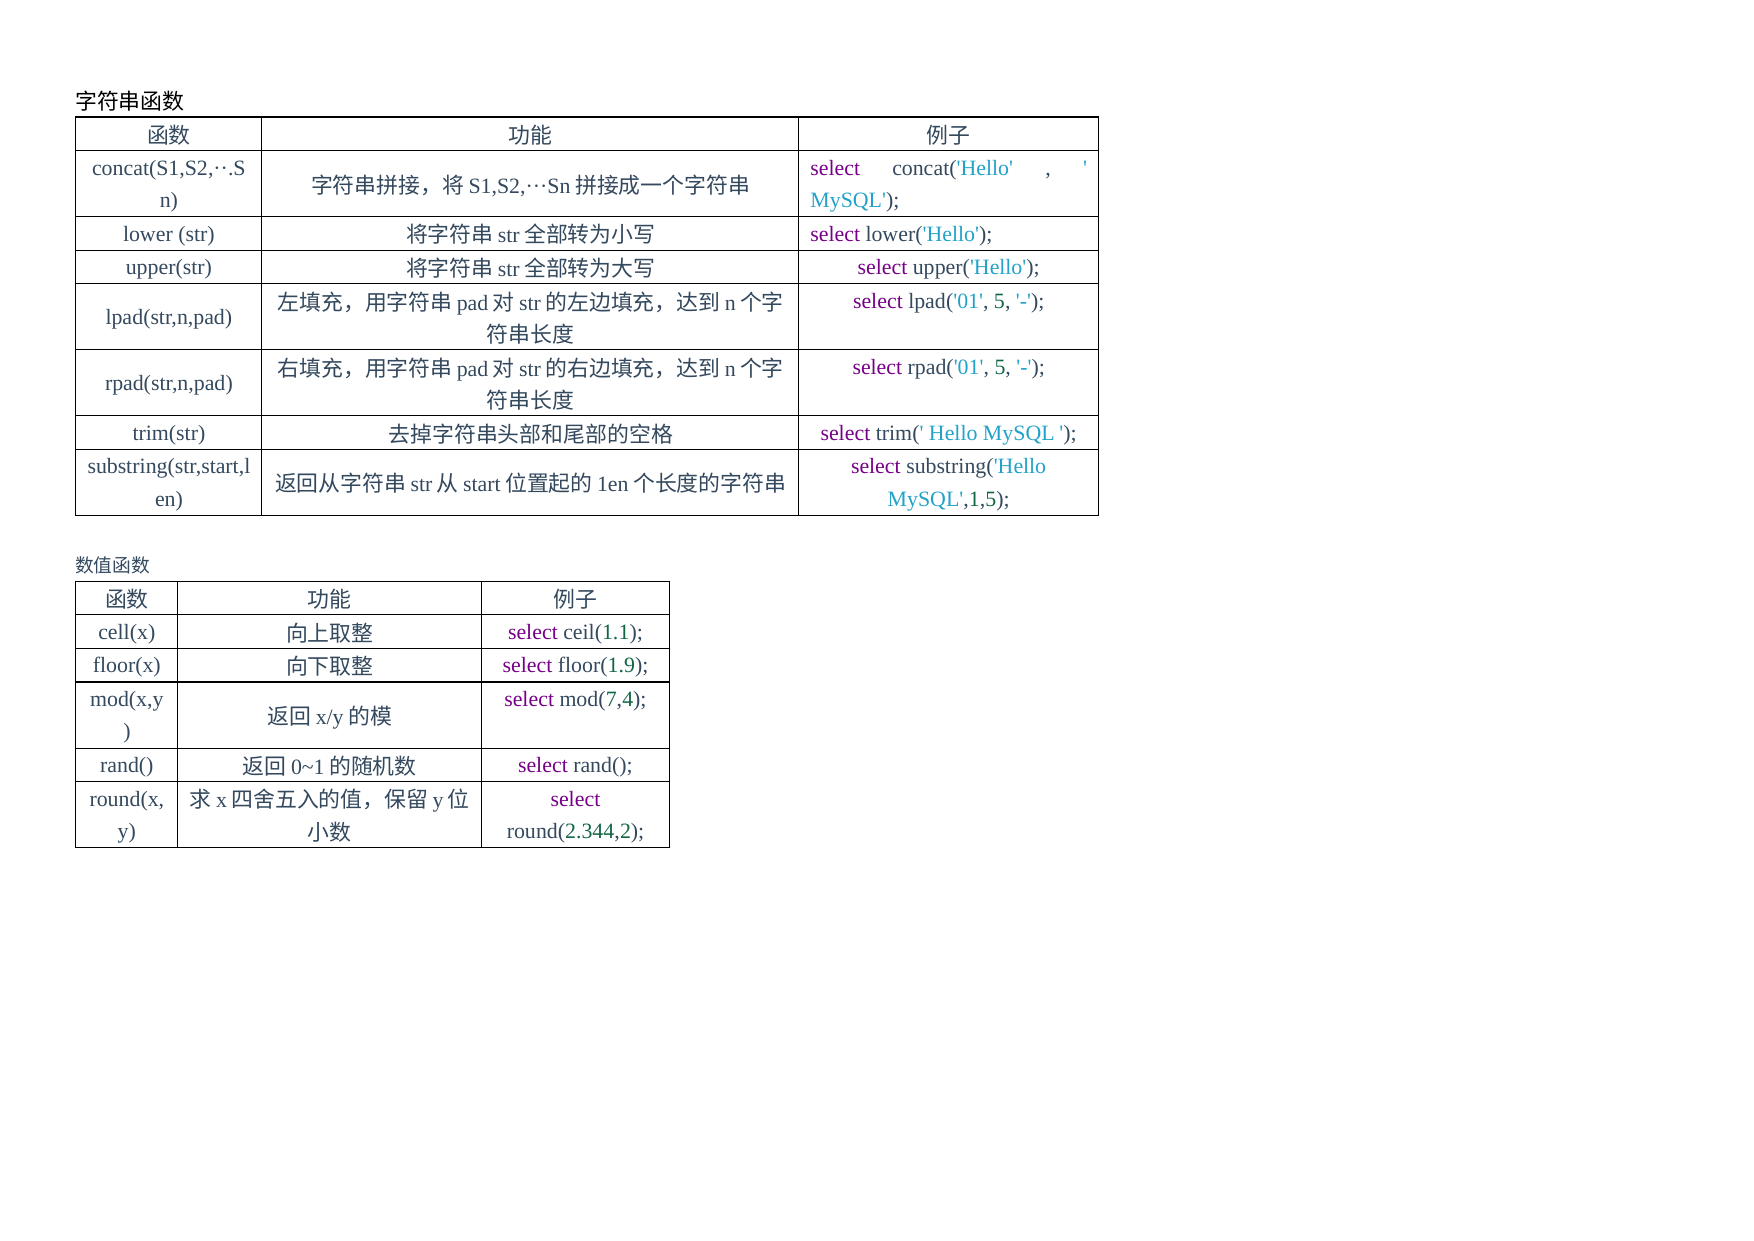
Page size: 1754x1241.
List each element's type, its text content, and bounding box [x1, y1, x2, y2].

table_header 例子 [482, 582, 669, 614]
table_cell 向下取整 [178, 649, 481, 681]
table_header 例子 [799, 118, 1098, 150]
table_cell 求x四舍五入的值，保留y位小数 [178, 782, 481, 847]
table_cell floor(x) [76, 649, 177, 681]
table_cell round(x,y) [76, 782, 177, 847]
table_cell 返回从字符串str从start位置起的1en个长度的字符串 [262, 450, 798, 515]
table_cell select rpad('01', 5, '-'); [799, 350, 1098, 415]
table_cell select lower('Hello'); [799, 217, 1098, 249]
table_cell substring(str,start,len) [76, 450, 261, 515]
table_cell select upper('Hello'); [799, 251, 1098, 283]
table_cell select trim(' Hello MySQL '); [799, 416, 1098, 449]
table_cell 返回x/y的模 [178, 683, 481, 747]
table_cell 字符串拼接，将S1,S2,···Sn拼接成一个字符串 [262, 151, 798, 216]
table_cell 将字符串str全部转为小写 [262, 217, 798, 249]
table_cell select floor(1.9); [482, 649, 669, 681]
table_cell select lpad('01', 5, '-'); [799, 284, 1098, 349]
table_header 函数 [76, 118, 261, 150]
table_cell select rand(); [482, 749, 669, 781]
table_cell 去掉字符串头部和尾部的空格 [262, 416, 798, 449]
table_cell select round(2.344,2); [482, 782, 669, 847]
table_cell 左填充，用字符串pad对str的左边填充，达到n个字符串长度 [262, 284, 798, 349]
table_cell select substring('Hello MySQL',1,5); [799, 450, 1098, 515]
table_cell lpad(str,n,pad) [76, 284, 261, 349]
table_cell 右填充，用字符串pad对str的右边填充，达到n个字符串长度 [262, 350, 798, 415]
table_header 功能 [178, 582, 481, 614]
table_cell concat(S1,S2,··.Sn) [76, 151, 261, 216]
table_header 函数 [76, 582, 177, 614]
table_header 功能 [262, 118, 798, 150]
table_cell select ceil(1.1); [482, 615, 669, 648]
table_cell trim(str) [76, 416, 261, 449]
table_cell rand() [76, 749, 177, 781]
table_cell upper(str) [76, 251, 261, 283]
table_cell 将字符串str全部转为大写 [262, 251, 798, 283]
table_cell 返回0~1的随机数 [178, 749, 481, 781]
text 数值函数 [75, 548, 1679, 581]
table_cell 向上取整 [178, 615, 481, 648]
table_cell mod(x,y) [76, 683, 177, 747]
table_cell lower (str) [76, 217, 261, 249]
table_cell select mod(7,4); [482, 683, 669, 747]
table_cell cell(x) [76, 615, 177, 648]
text 字符串函数 [75, 84, 1679, 116]
table_cell rpad(str,n,pad) [76, 350, 261, 415]
table_cell select concat('Hello' , ' MySQL'); [799, 151, 1098, 216]
